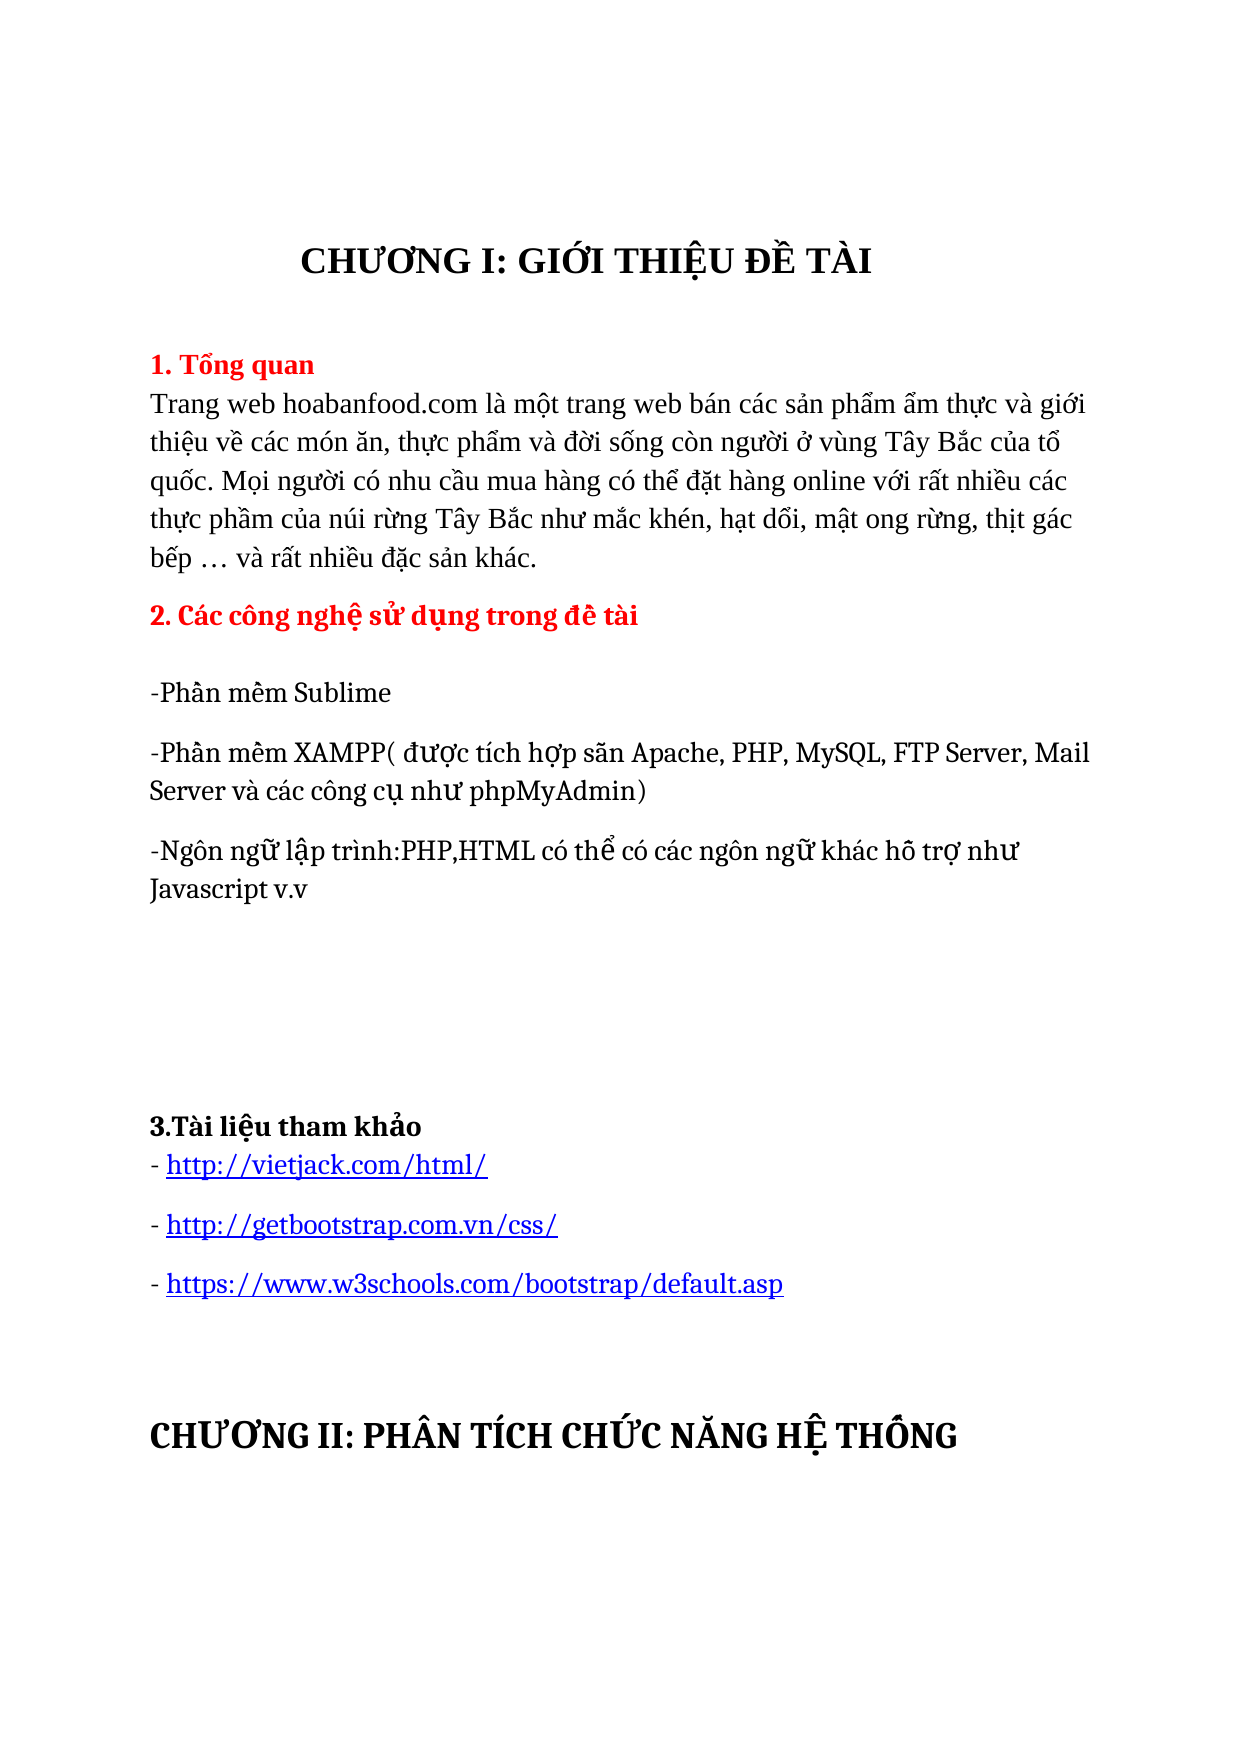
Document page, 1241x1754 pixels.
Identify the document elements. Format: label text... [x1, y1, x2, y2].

subtitle CHƯƠNG I: GIỚI THIỆU ĐỀ TÀI [225, 238, 1090, 282]
text - http://getbootstrap.com.vn/css/ [150, 1208, 1090, 1241]
subtitle CHƯƠNG II: PHÂN TÍCH CHỨC NĂNG HỆ THỐNG [150, 1415, 1090, 1458]
subtitle 1. Tổng quan [150, 309, 1090, 381]
text - https://www.w3schools.com/bootstrap/default.asp [150, 1267, 1090, 1301]
subtitle -Ngôn ngữ lập trình:PHP,HTML có thể có các ngôn ngữ khác hỗ trợ như Javascript v.v [150, 834, 1090, 906]
subtitle -Phần mềm XAMPP( được tích hợp sẵn Apache, PHP, MySQL, FTP Server, Mail Server và các công cụ như phpMyAdmin) [150, 736, 1090, 808]
text - http://vietjack.com/html/ [150, 1148, 1090, 1182]
text Trang web hoabanfood.com là một trang web bán các sản phẩm ẩm thực và giới thiệu về các món ăn, thực phẩm và đời sống còn người ở vùng Tây Bắc của tổ quốc. Mọi người có nhu cầu mua hàng có thể đặt hàng online với rất nhiều các thực phầm của núi rừng Tây Bắc như mắc khén, hạt dổi, mật ong rừng, thịt gác bếp … và rất nhiều đặc sản khác. [150, 386, 1090, 574]
subtitle 2. Các công nghệ sử dụng trong đề tài [150, 599, 1090, 633]
subtitle 3.Tài liệu tham khảo [150, 1110, 1090, 1143]
subtitle -Phần mềm Sublime [150, 638, 1090, 710]
